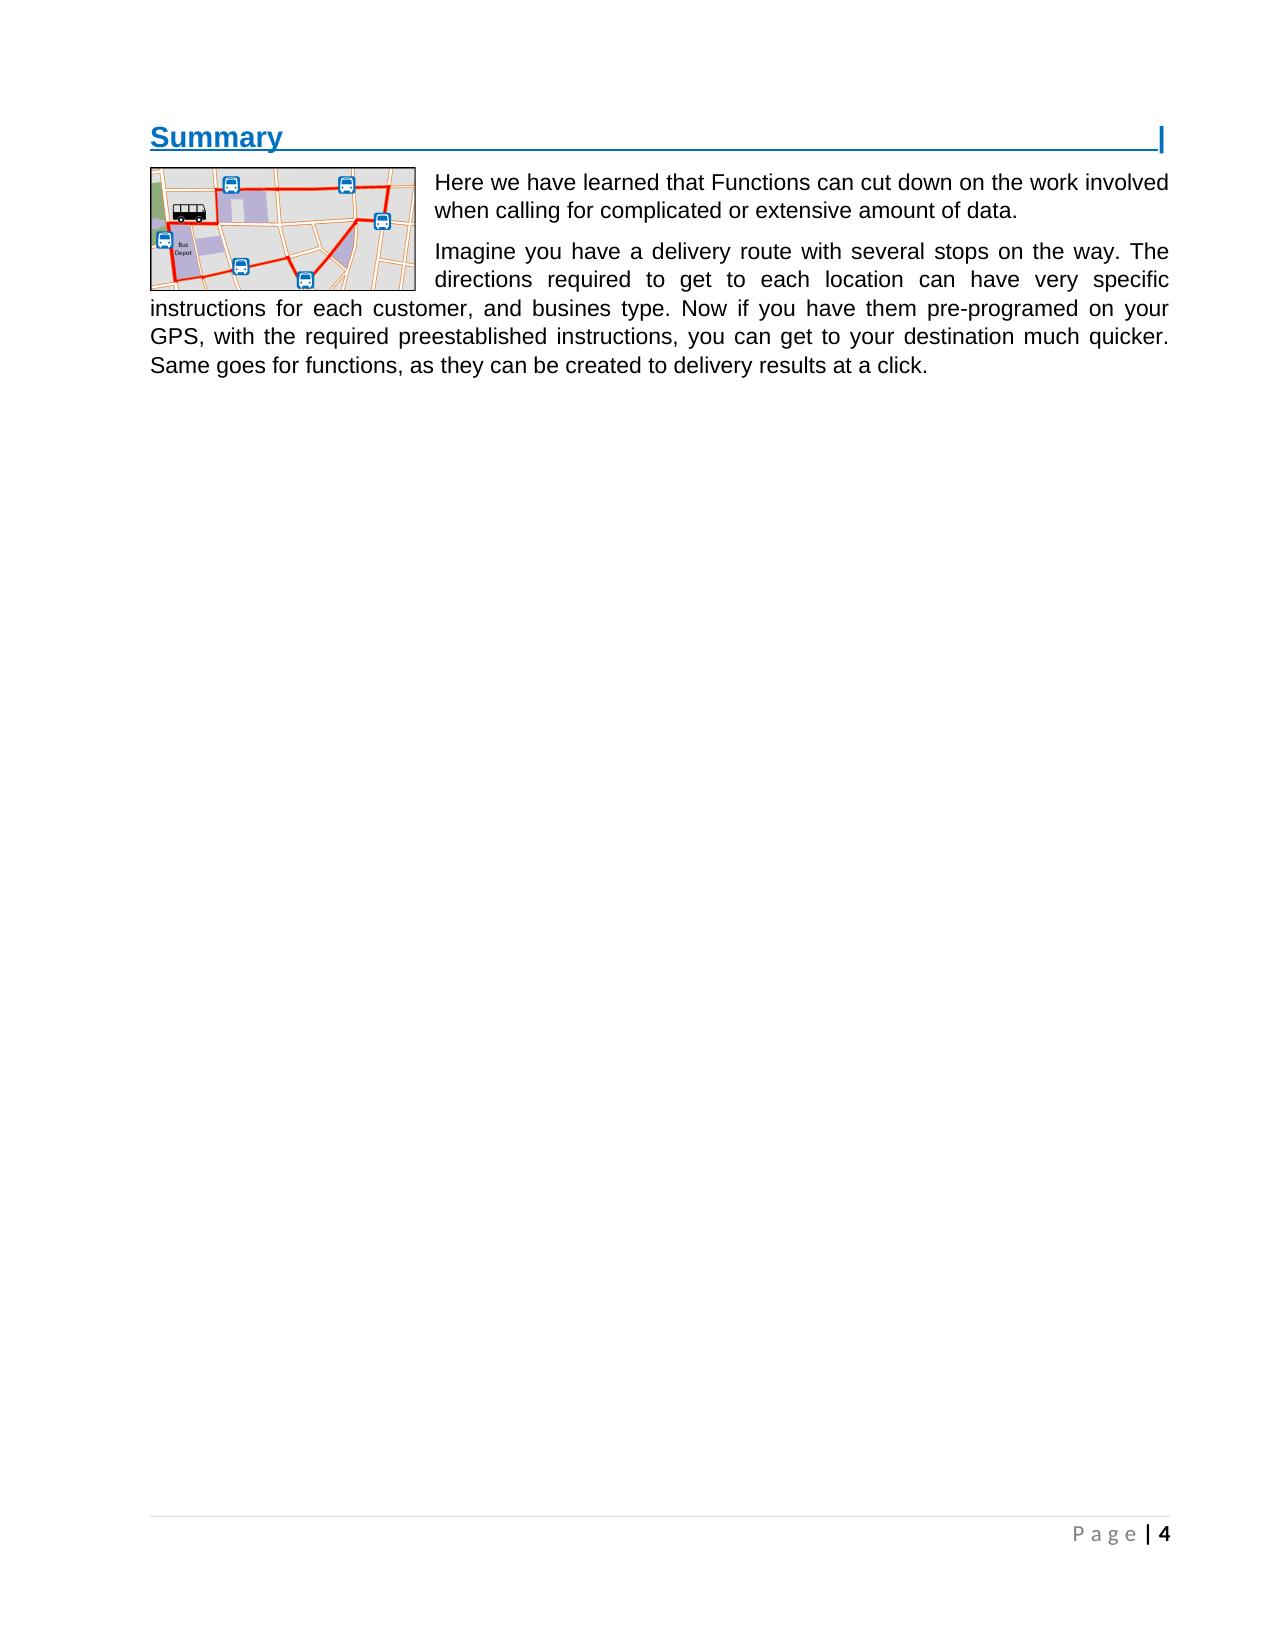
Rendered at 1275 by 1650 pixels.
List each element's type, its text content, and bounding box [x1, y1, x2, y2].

text Summary | [150, 120, 1170, 153]
text Here we have learned that Functions can cut down on the work involved when calling for complicated or extensive amount of data. [416, 169, 1170, 223]
text Imagine you have a delivery route with several stops on the way. The directions required to get to each location can have very specific instructions for each customer, and busines type. Now if you have them pre-programed on your GPS, with the required preestablished instructions, you can get to your destination much quicker. Same goes for functions, as they can be created to delivery results at a click. [150, 238, 1170, 378]
picture [150, 167, 416, 291]
